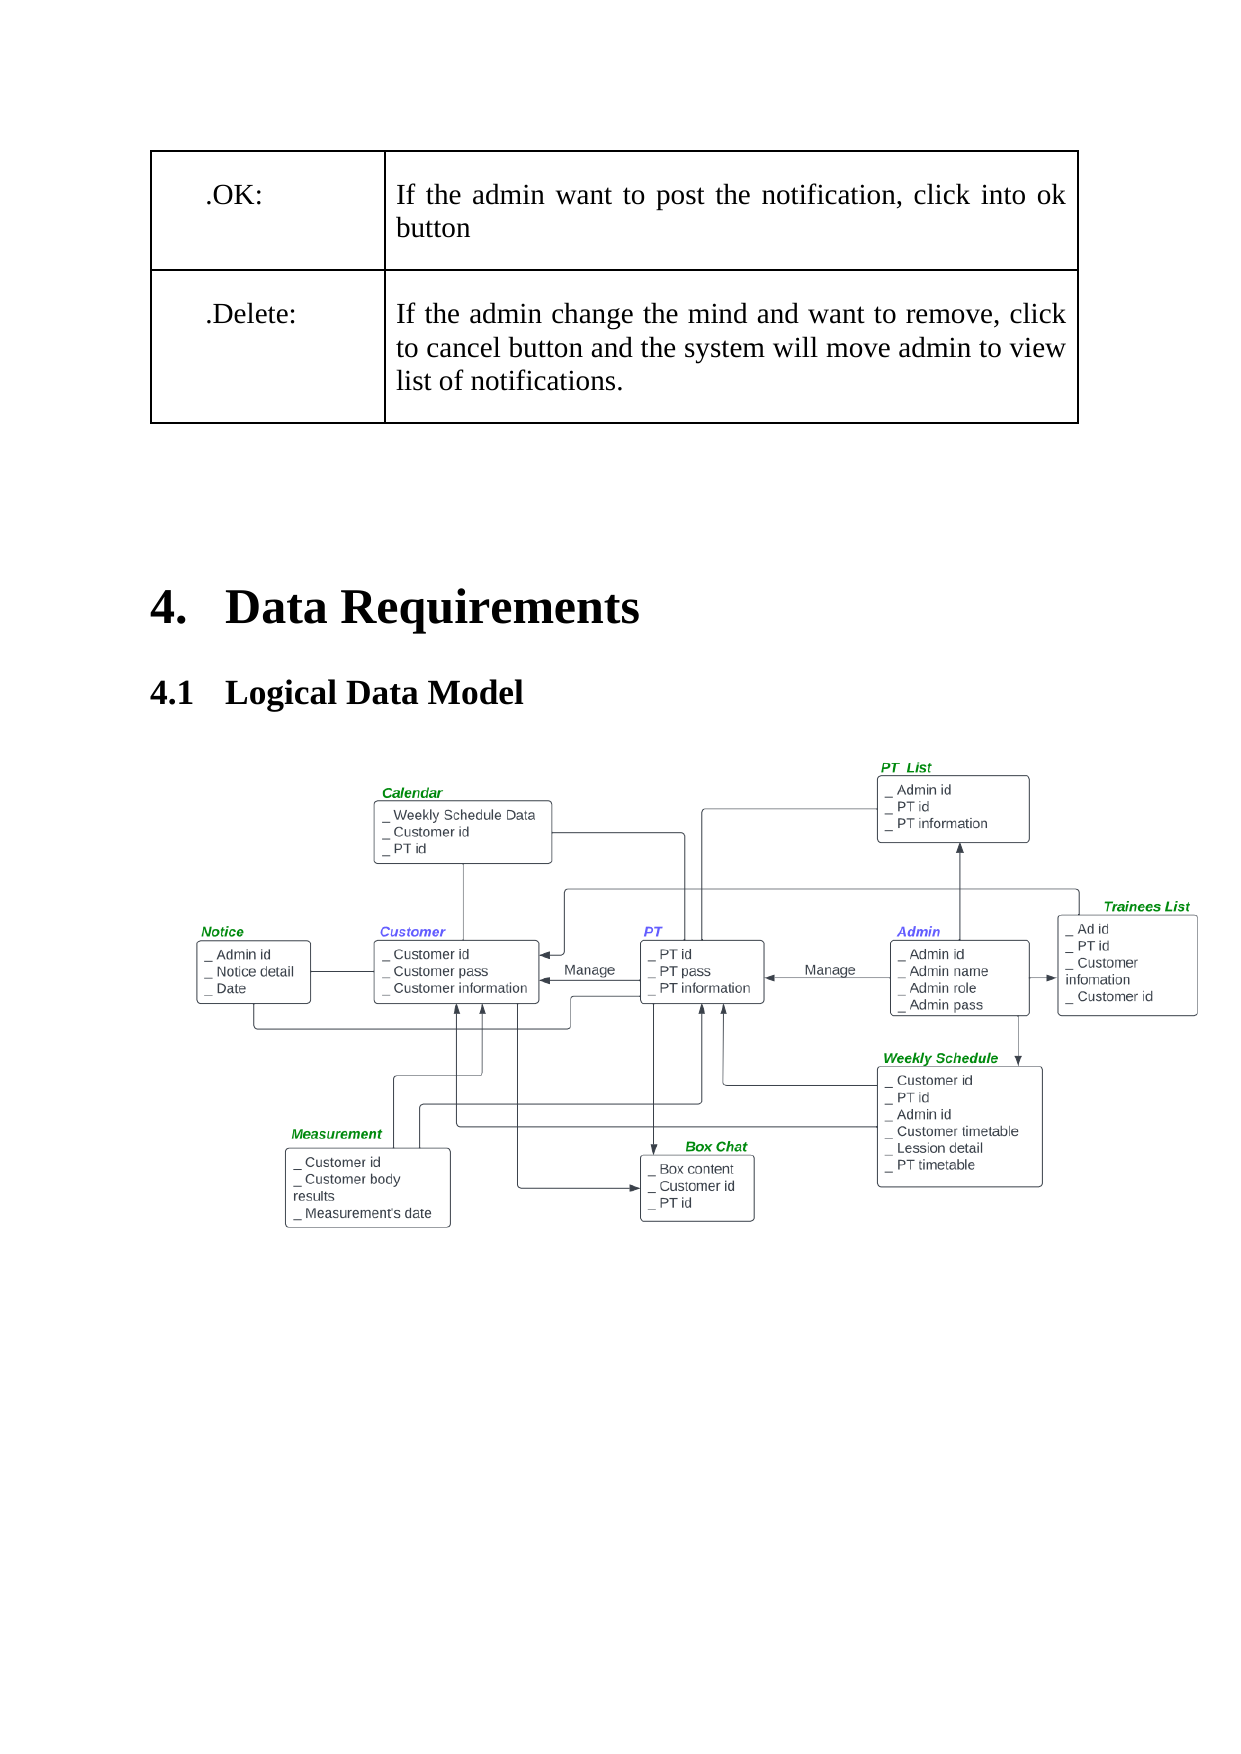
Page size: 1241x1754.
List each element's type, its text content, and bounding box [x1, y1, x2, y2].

table_cell If the admin change the mind and want to remove, click to cancel button and the system will move admin to view list of notifications. [386, 271, 1077, 422]
subtitle 4. Data Requirements [150, 577, 1090, 634]
table_cell .OK: [152, 152, 384, 269]
subtitle 4.1 Logical Data Model [150, 672, 1090, 712]
picture [150, 737, 1215, 1254]
table_cell If the admin want to post the notification, click into ok button [386, 152, 1077, 269]
table_cell .Delete: [152, 271, 384, 422]
